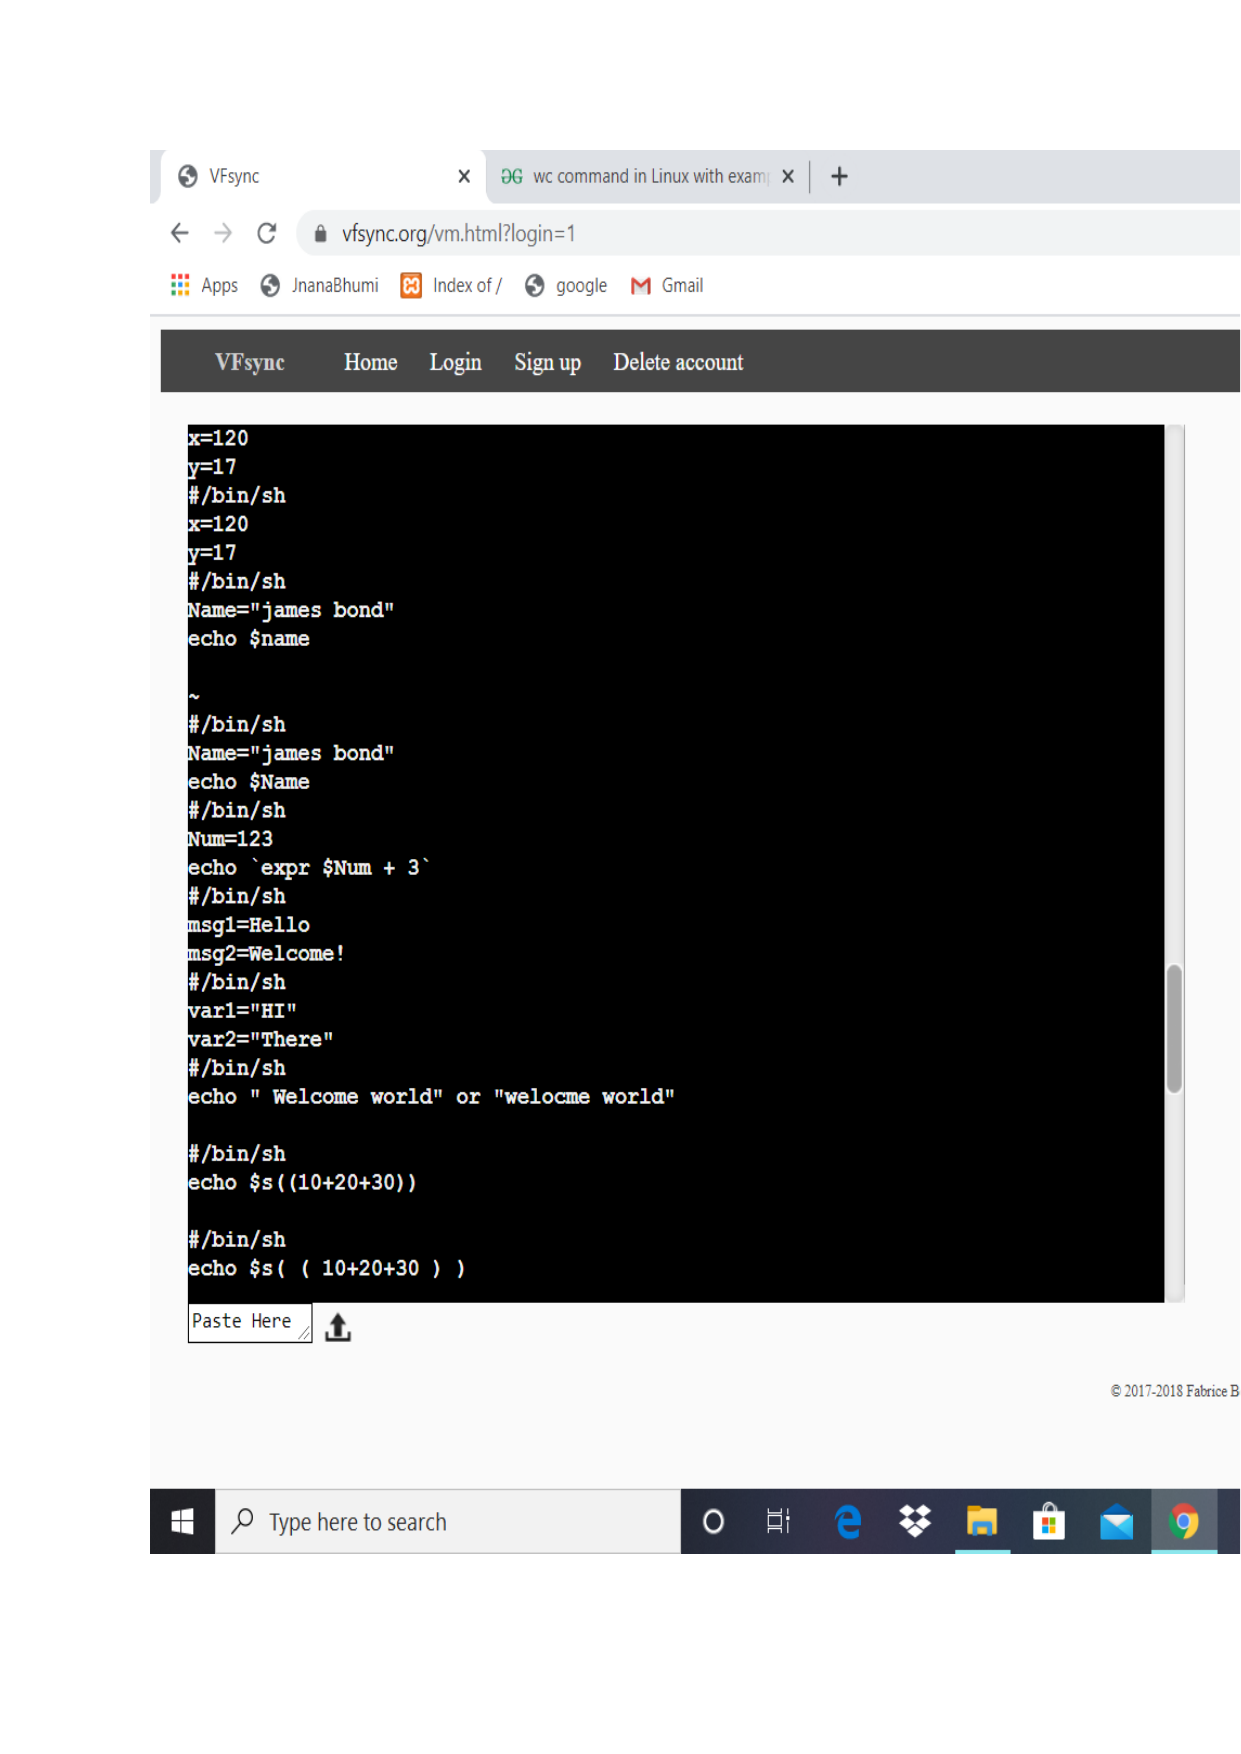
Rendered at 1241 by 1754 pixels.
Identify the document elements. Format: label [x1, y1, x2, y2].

picture [150, 150, 1241, 1554]
